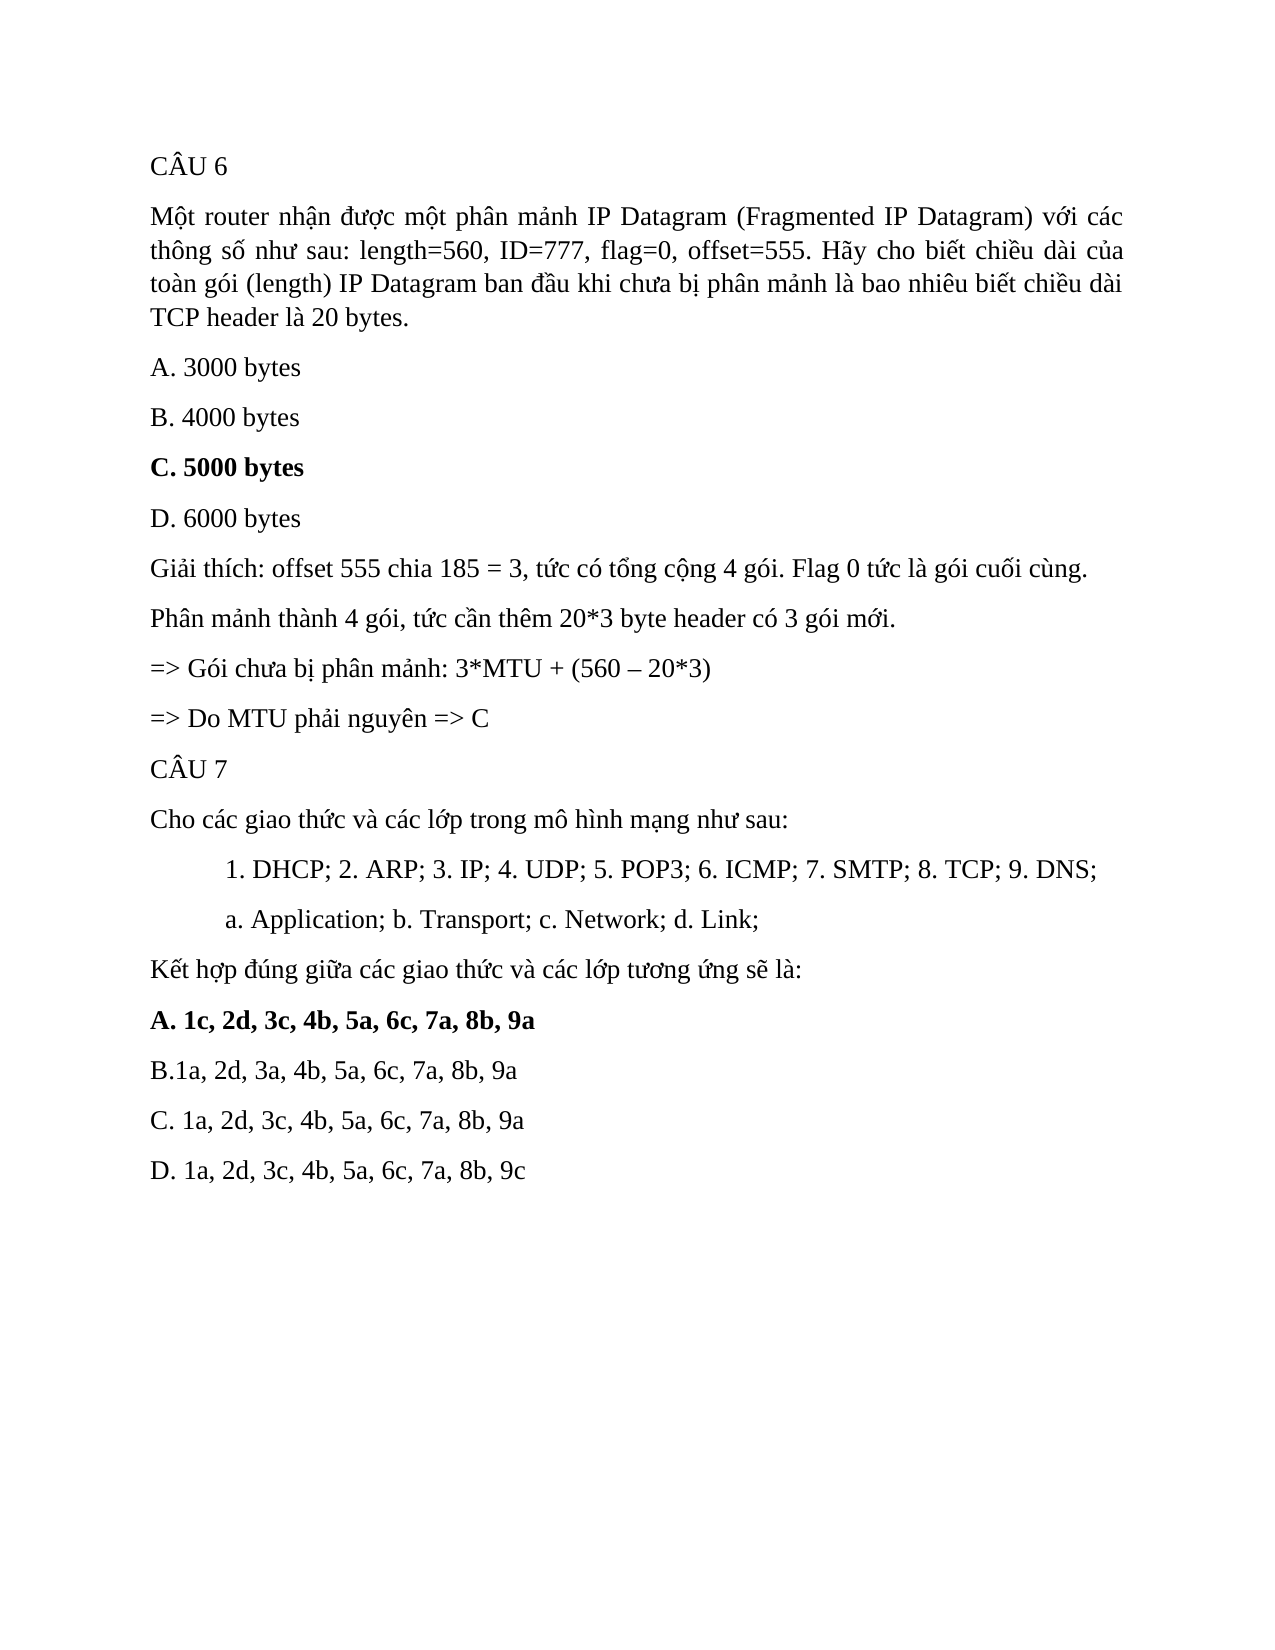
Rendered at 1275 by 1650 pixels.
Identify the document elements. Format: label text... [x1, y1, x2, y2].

text Phân mảnh thành 4 gói, tức cần thêm 20*3 byte header có 3 gói mới. [150, 602, 1125, 633]
text CÂU 6 [150, 150, 1125, 181]
text Một router nhận được một phân mảnh IP Datagram (Fragmented IP Datagram) với các thông số như sau: length=560, ID=777, flag=0, offset=555. Hãy cho biết chiều dài của toàn gói (length) IP Datagram ban đầu khi chưa bị phân mảnh là bao nhiêu biết chiều dài TCP header là 20 bytes. [150, 200, 1125, 332]
text => Do MTU phải nguyên => C [150, 702, 1125, 734]
text A. 1c, 2d, 3c, 4b, 5a, 6c, 7a, 8b, 9a [150, 1004, 1125, 1035]
text D. 6000 bytes [150, 502, 1125, 533]
text Giải thích: offset 555 chia 185 = 3, tức có tổng cộng 4 gói. Flag 0 tức là gói cuối cùng. [150, 552, 1125, 583]
text B.1a, 2d, 3a, 4b, 5a, 6c, 7a, 8b, 9a [150, 1054, 1125, 1085]
text Kết hợp đúng giữa các giao thức và các lớp tương ứng sẽ là: [150, 953, 1125, 985]
text D. 1a, 2d, 3c, 4b, 5a, 6c, 7a, 8b, 9c [150, 1154, 1125, 1186]
text C. 5000 bytes [150, 451, 1125, 483]
text B. 4000 bytes [150, 401, 1125, 432]
text => Gói chưa bị phân mảnh: 3*MTU + (560 – 20*3) [150, 652, 1125, 683]
text CÂU 7 [150, 753, 1125, 784]
text C. 1a, 2d, 3c, 4b, 5a, 6c, 7a, 8b, 9a [150, 1104, 1125, 1135]
text a. Application; b. Transport; c. Network; d. Link; [150, 903, 1125, 934]
text Cho các giao thức và các lớp trong mô hình mạng như sau: [150, 803, 1125, 834]
text 1. DHCP; 2. ARP; 3. IP; 4. UDP; 5. POP3; 6. ICMP; 7. SMTP; 8. TCP; 9. DNS; [150, 853, 1125, 884]
text A. 3000 bytes [150, 351, 1125, 382]
